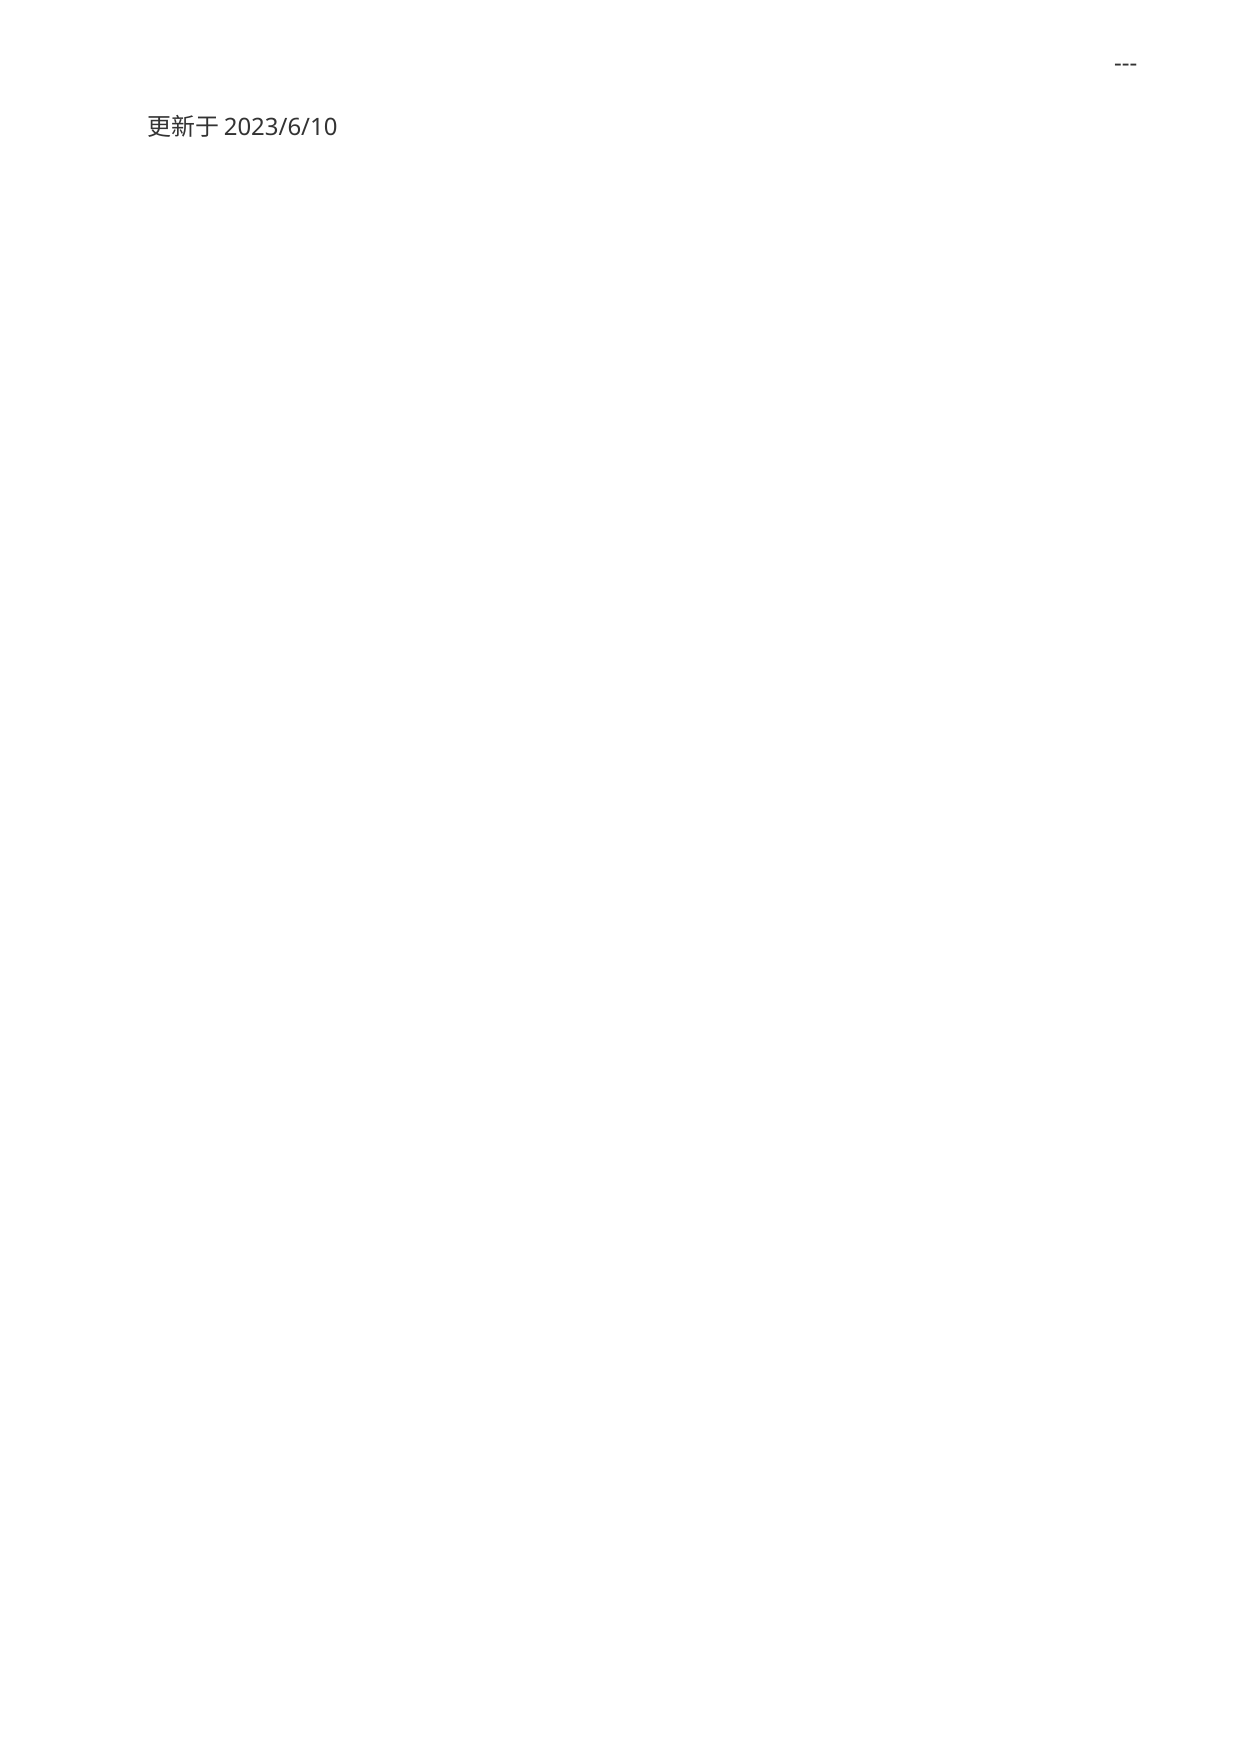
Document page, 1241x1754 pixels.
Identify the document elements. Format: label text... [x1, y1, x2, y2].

text --- [103, 45, 1137, 79]
text 更新于2023/6/10 [103, 91, 1137, 159]
